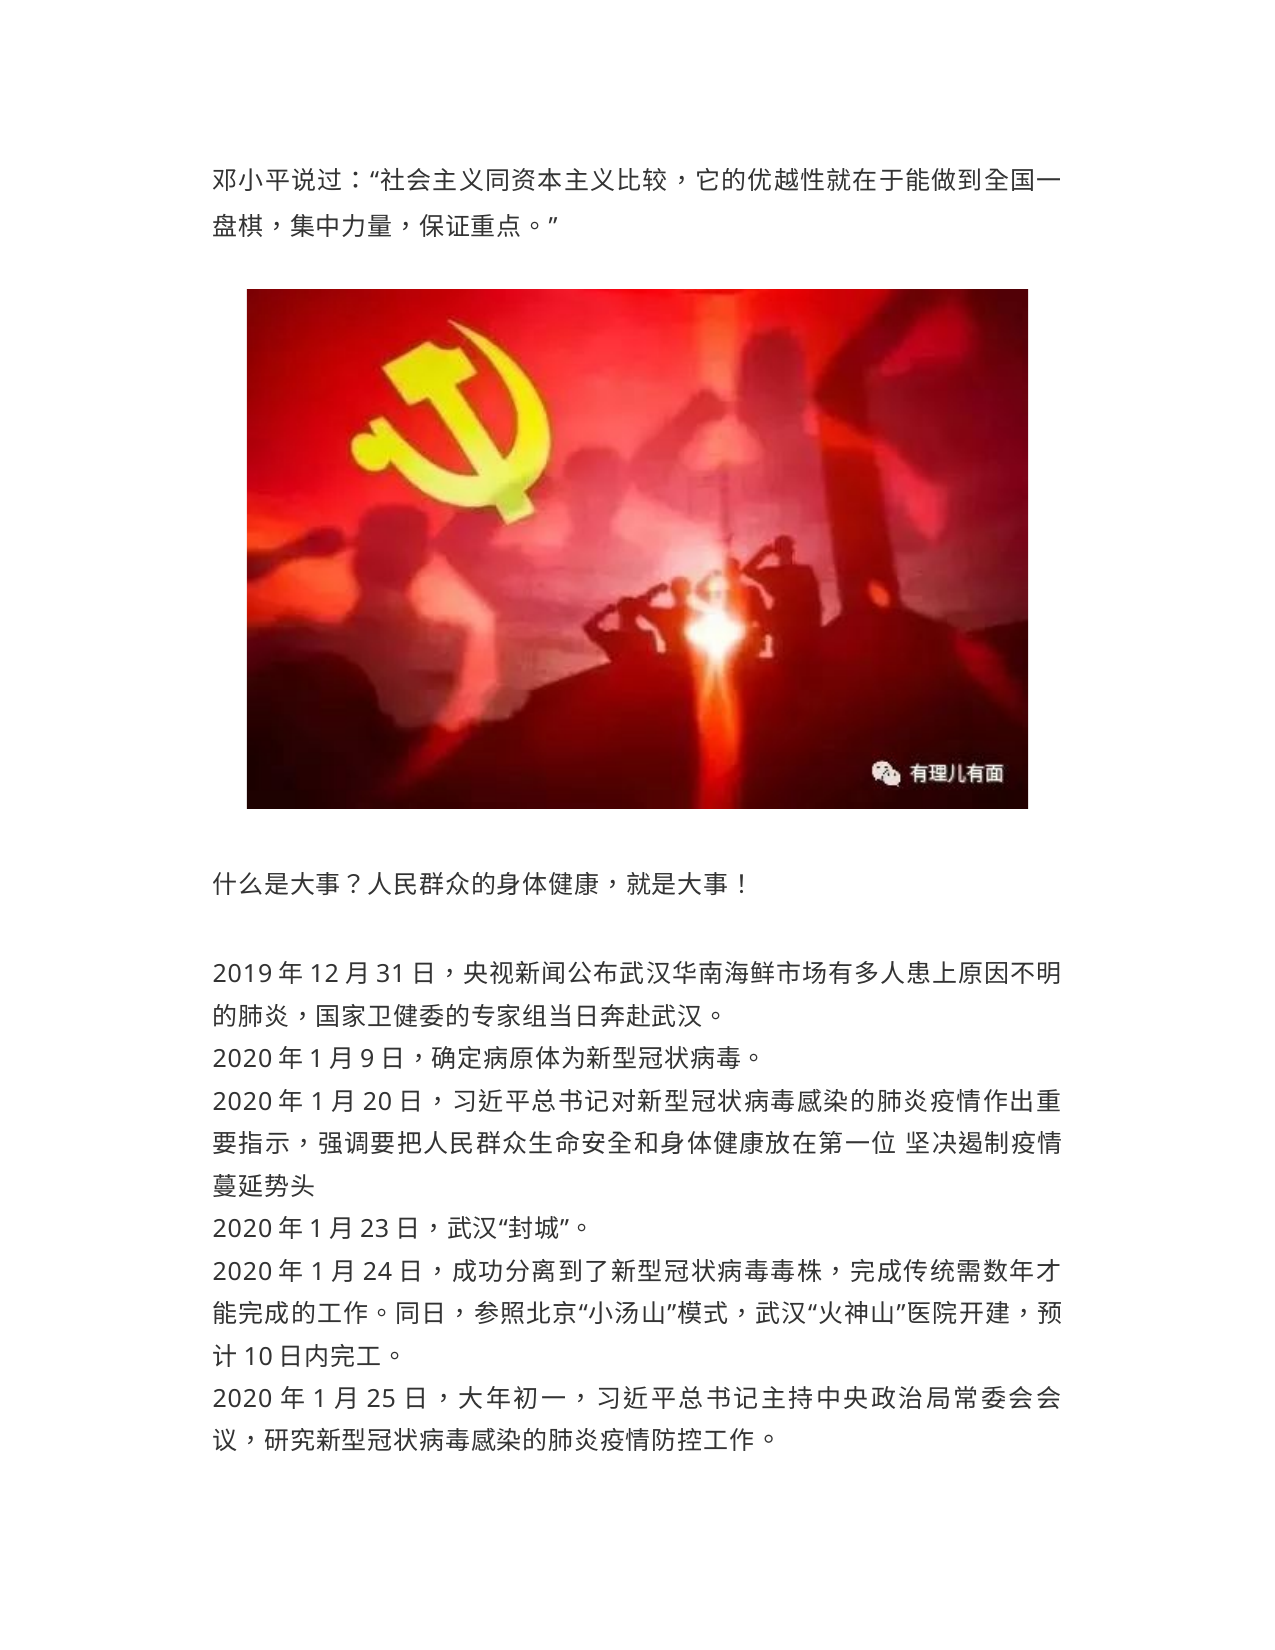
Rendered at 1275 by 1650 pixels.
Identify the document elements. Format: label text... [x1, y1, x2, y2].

text 2020年1月23日，武汉“封城”。 [212, 1202, 1062, 1245]
picture [246, 289, 1029, 809]
text 2020年1月20日，习近平总书记对新型冠状病毒感染的肺炎疫情作出重要指示，强调要把人民群众生命安全和身体健康放在第一位 坚决遏制疫情蔓延势头 [212, 1075, 1062, 1202]
text 2020年1月25日，大年初一，习近平总书记主持中央政治局常委会会议，研究新型冠状病毒感染的肺炎疫情防控工作。 [212, 1372, 1062, 1457]
text 2019年12月31日，央视新闻公布武汉华南海鲜市场有多人患上原因不明的肺炎，国家卫健委的专家组当日奔赴武汉。 [212, 947, 1062, 1032]
text 2020年1月24日，成功分离到了新型冠状病毒毒株，完成传统需数年才能完成的工作。同日，参照北京“小汤山”模式，武汉“火神山”医院开建，预计10日内完工。 [212, 1245, 1062, 1372]
text 邓小平说过：“社会主义同资本主义比较，它的优越性就在于能做到全国一盘棋，集中力量，保证重点。” [212, 150, 1062, 243]
text 2020年1月9日，确定病原体为新型冠状病毒。 [212, 1032, 1062, 1075]
text 什么是大事？人民群众的身体健康，就是大事！ [212, 854, 1062, 901]
